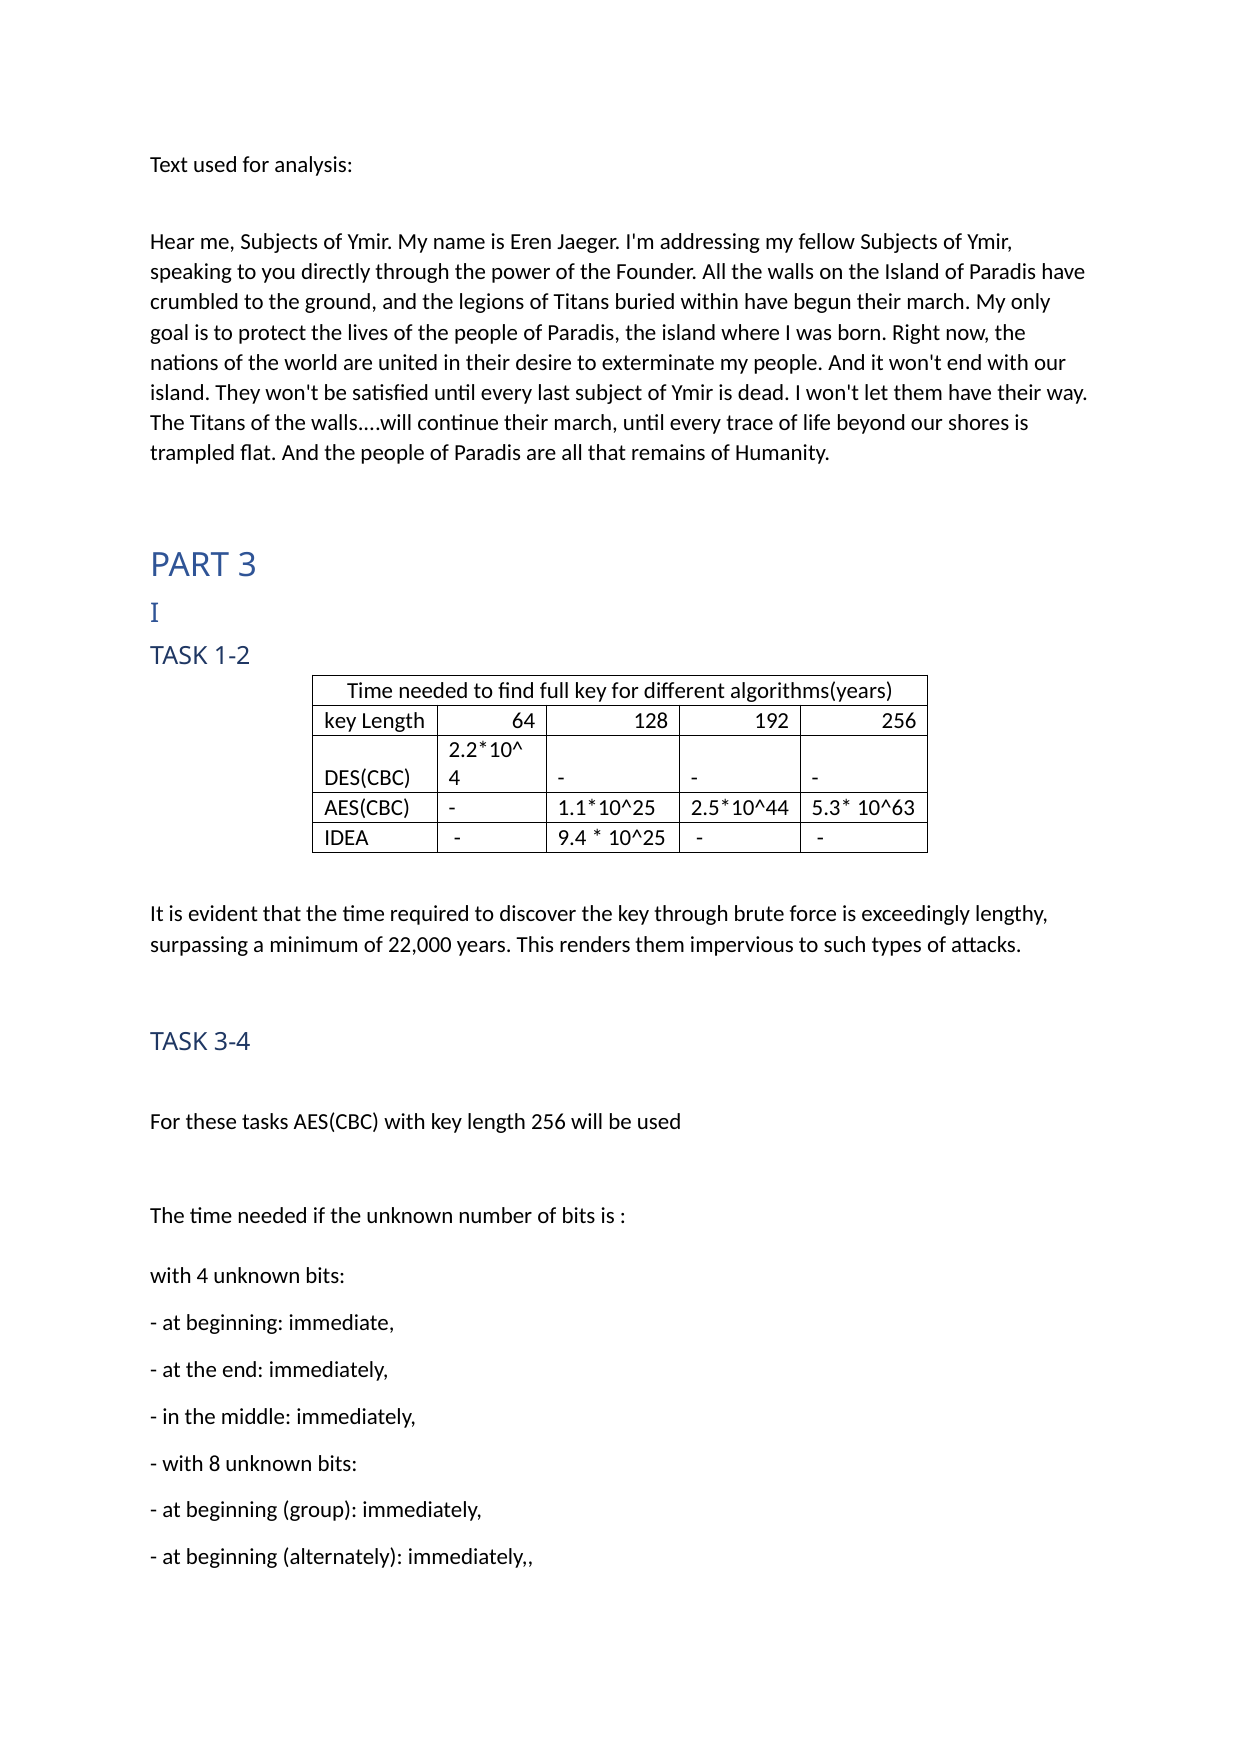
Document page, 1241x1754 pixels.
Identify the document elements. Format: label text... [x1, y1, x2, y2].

table_cell - [680, 823, 800, 852]
text Hear me, Subjects of Ymir. My name is Eren Jaeger. I'm addressing my fellow Subjects of Ymir, speaking to you directly through the power of the Founder. All the walls on the Island of Paradis have crumbled to the ground, and the legions of Titans buried within have begun their march. My only goal is to protect the lives of the people of Paradis, the island where I was born. Right now, the nations of the world are united in their desire to exterminate my people. And it won't end with our island. They won't be satisfied until every last subject of Ymir is dead. I won't let them have their way. The Titans of the walls....will continue their march, until every trace of life beyond our shores is trampled flat. And the people of Paradis are all that remains of Humanity. [150, 197, 1090, 467]
table_cell - [438, 793, 546, 822]
table_cell 64 [438, 706, 546, 734]
text - at the end: immediately, [150, 1355, 1090, 1383]
table_cell key Length [313, 706, 437, 734]
text The time needed if the unknown number of bits is : with 4 unknown bits: [150, 1201, 1090, 1289]
text For these tasks AES(CBC) with key length 256 will be used [150, 1107, 1090, 1135]
table_cell 9.4 * 10^25 [547, 823, 679, 852]
table_cell - [438, 823, 546, 852]
table_cell 256 [801, 706, 927, 734]
subtitle TASK 3-4 [150, 1023, 1090, 1057]
table_cell DES(CBC) [313, 736, 437, 792]
table_cell 1.1*10^25 [547, 793, 679, 822]
table_cell - [801, 823, 927, 852]
subtitle PART 3 [150, 541, 1090, 586]
table_cell AES(CBC) [313, 793, 437, 822]
table_header Time needed to find full key for different algorithms(years) [313, 676, 927, 704]
table_cell - [801, 736, 927, 792]
text - in the middle: immediately, [150, 1402, 1090, 1430]
text - at beginning (group): immediately, [150, 1496, 1090, 1524]
text - with 8 unknown bits: [150, 1449, 1090, 1477]
table_cell 128 [547, 706, 679, 734]
subtitle I [150, 594, 1090, 631]
subtitle TASK 1-2 [150, 638, 1090, 672]
text - at beginning (alternately): immediately,, [150, 1542, 1090, 1571]
text It is evident that the time required to discover the key through brute force is exceedingly lengthy, surpassing a minimum of 22,000 years. This renders them impervious to such types of attacks. [150, 899, 1090, 958]
table_cell 2.2*10^4 [438, 736, 546, 792]
text - at beginning: immediate, [150, 1308, 1090, 1336]
table_cell 192 [680, 706, 800, 734]
table_cell - [680, 736, 800, 792]
table_cell 2.5*10^44 [680, 793, 800, 822]
table_cell 5.3* 10^63 [801, 793, 927, 822]
table_cell IDEA [313, 823, 437, 852]
text Text used for analysis: [150, 150, 1090, 178]
table_cell - [547, 736, 679, 792]
